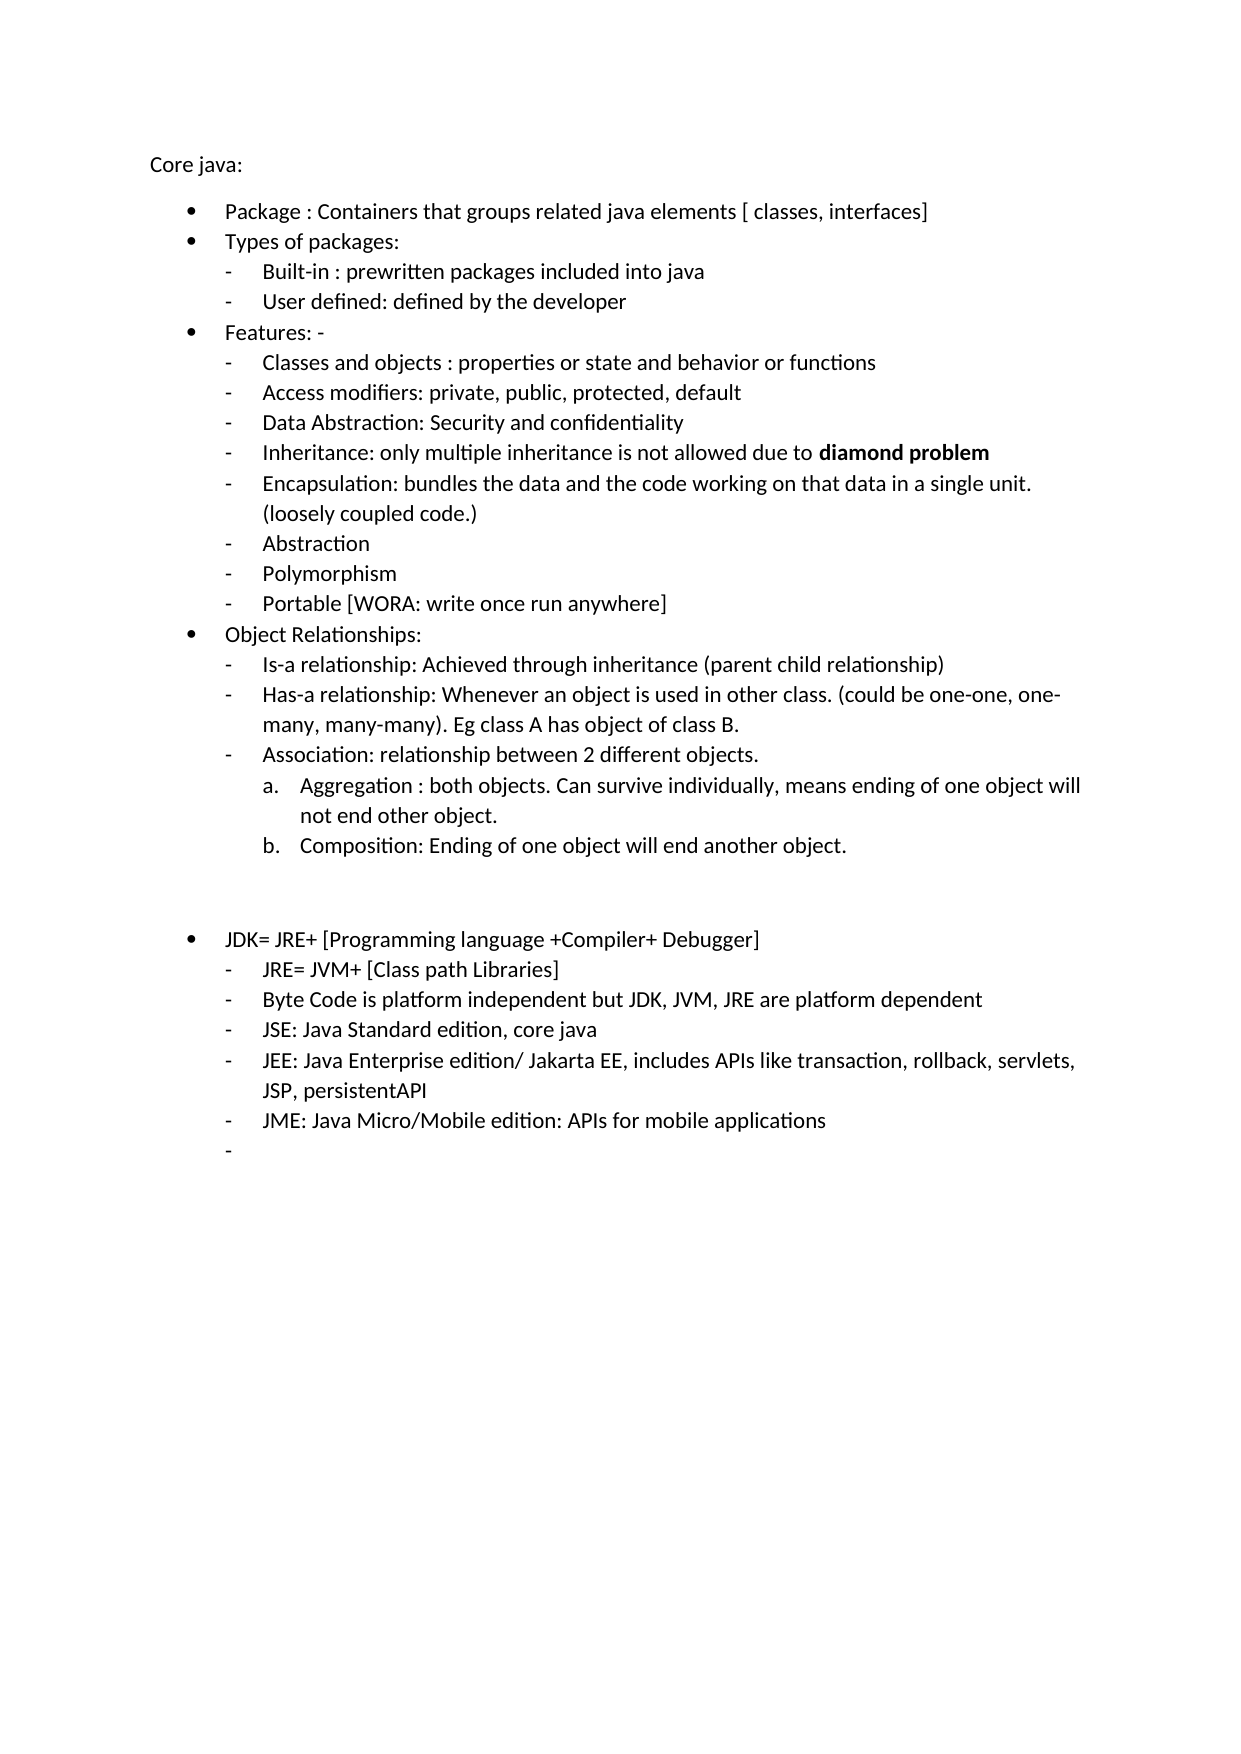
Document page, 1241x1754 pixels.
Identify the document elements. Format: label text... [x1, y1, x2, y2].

list JDK= JRE+ [Programming language +Compiler+ Debugger] [187, 925, 1090, 953]
list JEE: Java Enterprise edition/ Jakarta EE, includes APIs like transaction, rollback, servlets, JSP, persistentAPI [225, 1046, 1090, 1104]
list Abstraction [225, 529, 1090, 557]
text Core java: [150, 150, 1090, 178]
list Object Relationships: [187, 620, 1090, 648]
list Portable [WORA: write once run anywhere] [225, 589, 1090, 618]
list Encapsulation: bundles the data and the code working on that data in a single unit.(loosely coupled code.) [225, 469, 1090, 527]
list Types of packages: [187, 227, 1090, 255]
list Access modifiers: private, public, protected, default [225, 378, 1090, 406]
list Classes and objects : properties or state and behavior or functions [225, 348, 1090, 376]
list Is-a relationship: Achieved through inheritance (parent child relationship) [225, 650, 1090, 678]
list User defined: defined by the developer [225, 287, 1090, 316]
list Built-in : prewritten packages included into java [225, 257, 1090, 285]
list Byte Code is platform independent but JDK, JVM, JRE are platform dependent [225, 985, 1090, 1013]
list Inheritance: only multiple inheritance is not allowed due to diamond problem [225, 438, 1090, 467]
list JRE= JVM+ [Class path Libraries] [225, 955, 1090, 983]
list Has-a relationship: Whenever an object is used in other class. (could be one-one, one-many, many-many). Eg class A has object of class B. [225, 680, 1090, 738]
list Polymorphism [225, 559, 1090, 587]
list Aggregation : both objects. Can survive individually, means ending of one object will not end other object. [262, 771, 1090, 829]
list Package : Containers that groups related java elements [ classes, interfaces] [187, 197, 1090, 225]
list Features: - [187, 318, 1090, 346]
list JME: Java Micro/Mobile edition: APIs for mobile applications [225, 1106, 1090, 1134]
list Composition: Ending of one object will end another object. [262, 831, 1090, 859]
list Data Abstraction: Security and confidentiality [225, 408, 1090, 436]
list Association: relationship between 2 different objects. [225, 741, 1090, 769]
list JSE: Java Standard edition, core java [225, 1016, 1090, 1044]
